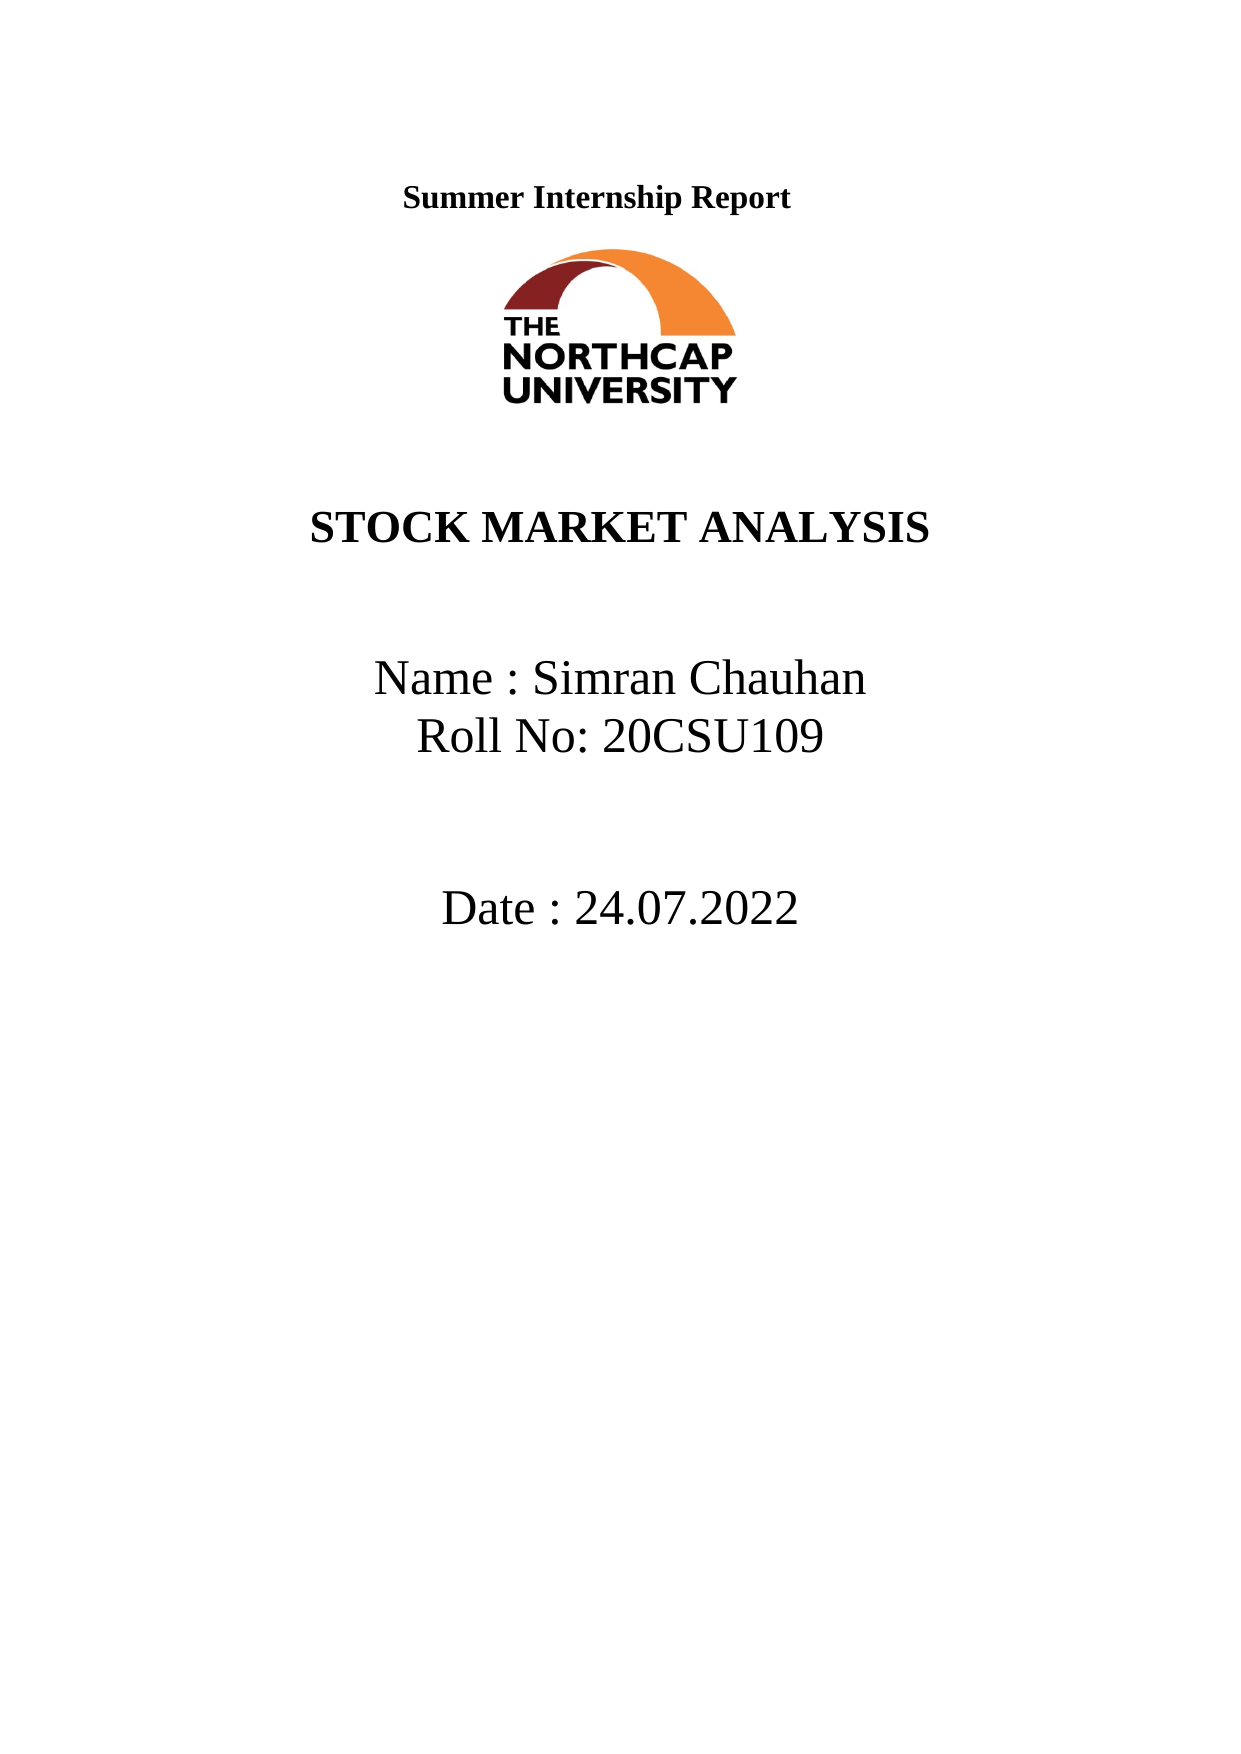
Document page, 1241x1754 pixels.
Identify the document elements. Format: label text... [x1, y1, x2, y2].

text Name : Simran Chauhan [177, 648, 1063, 705]
text Summer Internship Report [402, 177, 1063, 216]
text Date : 24.07.2022 [177, 878, 1063, 935]
text STOCK MARKET ANALYSIS [177, 499, 1063, 552]
picture [501, 244, 739, 409]
text Roll No: 20CSU109 [177, 705, 1063, 763]
